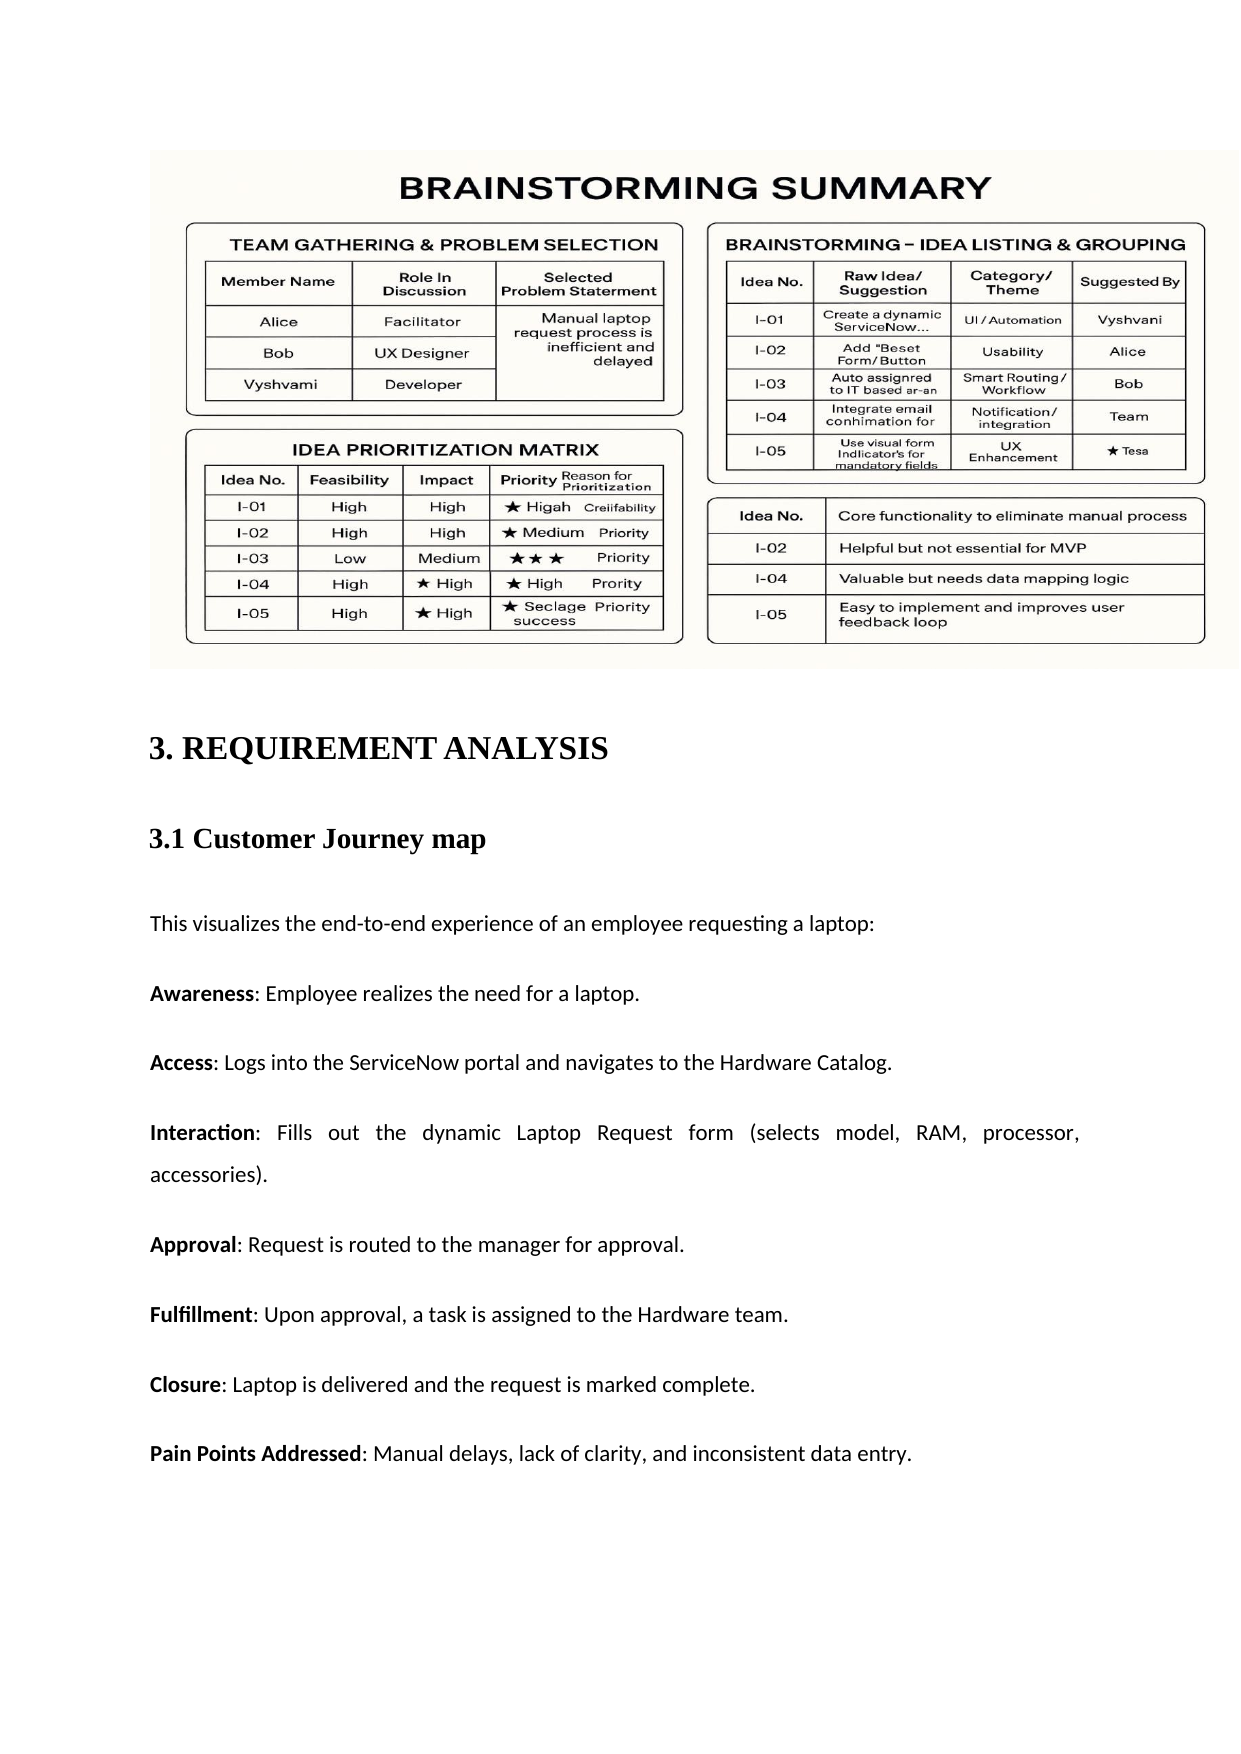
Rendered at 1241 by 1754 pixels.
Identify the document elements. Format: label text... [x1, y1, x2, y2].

subtitle 3. REQUIREMENT ANALYSIS [148, 729, 1090, 767]
text Access: Logs into the ServiceNow portal and navigates to the Hardware Catalog. [150, 1048, 1081, 1077]
text Awareness: Employee realizes the need for a laptop. [150, 979, 1081, 1007]
text Closure: Laptop is delivered and the request is marked complete. [150, 1370, 1081, 1398]
text This visualizes the end-to-end experience of an employee requesting a laptop: [150, 909, 1081, 937]
subtitle 3.1 Customer Journey map [148, 822, 1090, 855]
picture [150, 150, 1239, 669]
text Approval: Request is routed to the manager for approval. [150, 1230, 1081, 1258]
text Pain Points Addressed: Manual delays, lack of clarity, and inconsistent data entry. [150, 1439, 1081, 1467]
text Interaction: Fills out the dynamic Laptop Request form (selects model, RAM, processor, accessories). [150, 1118, 1081, 1188]
text Fulfillment: Upon approval, a task is assigned to the Hardware team. [150, 1300, 1081, 1328]
